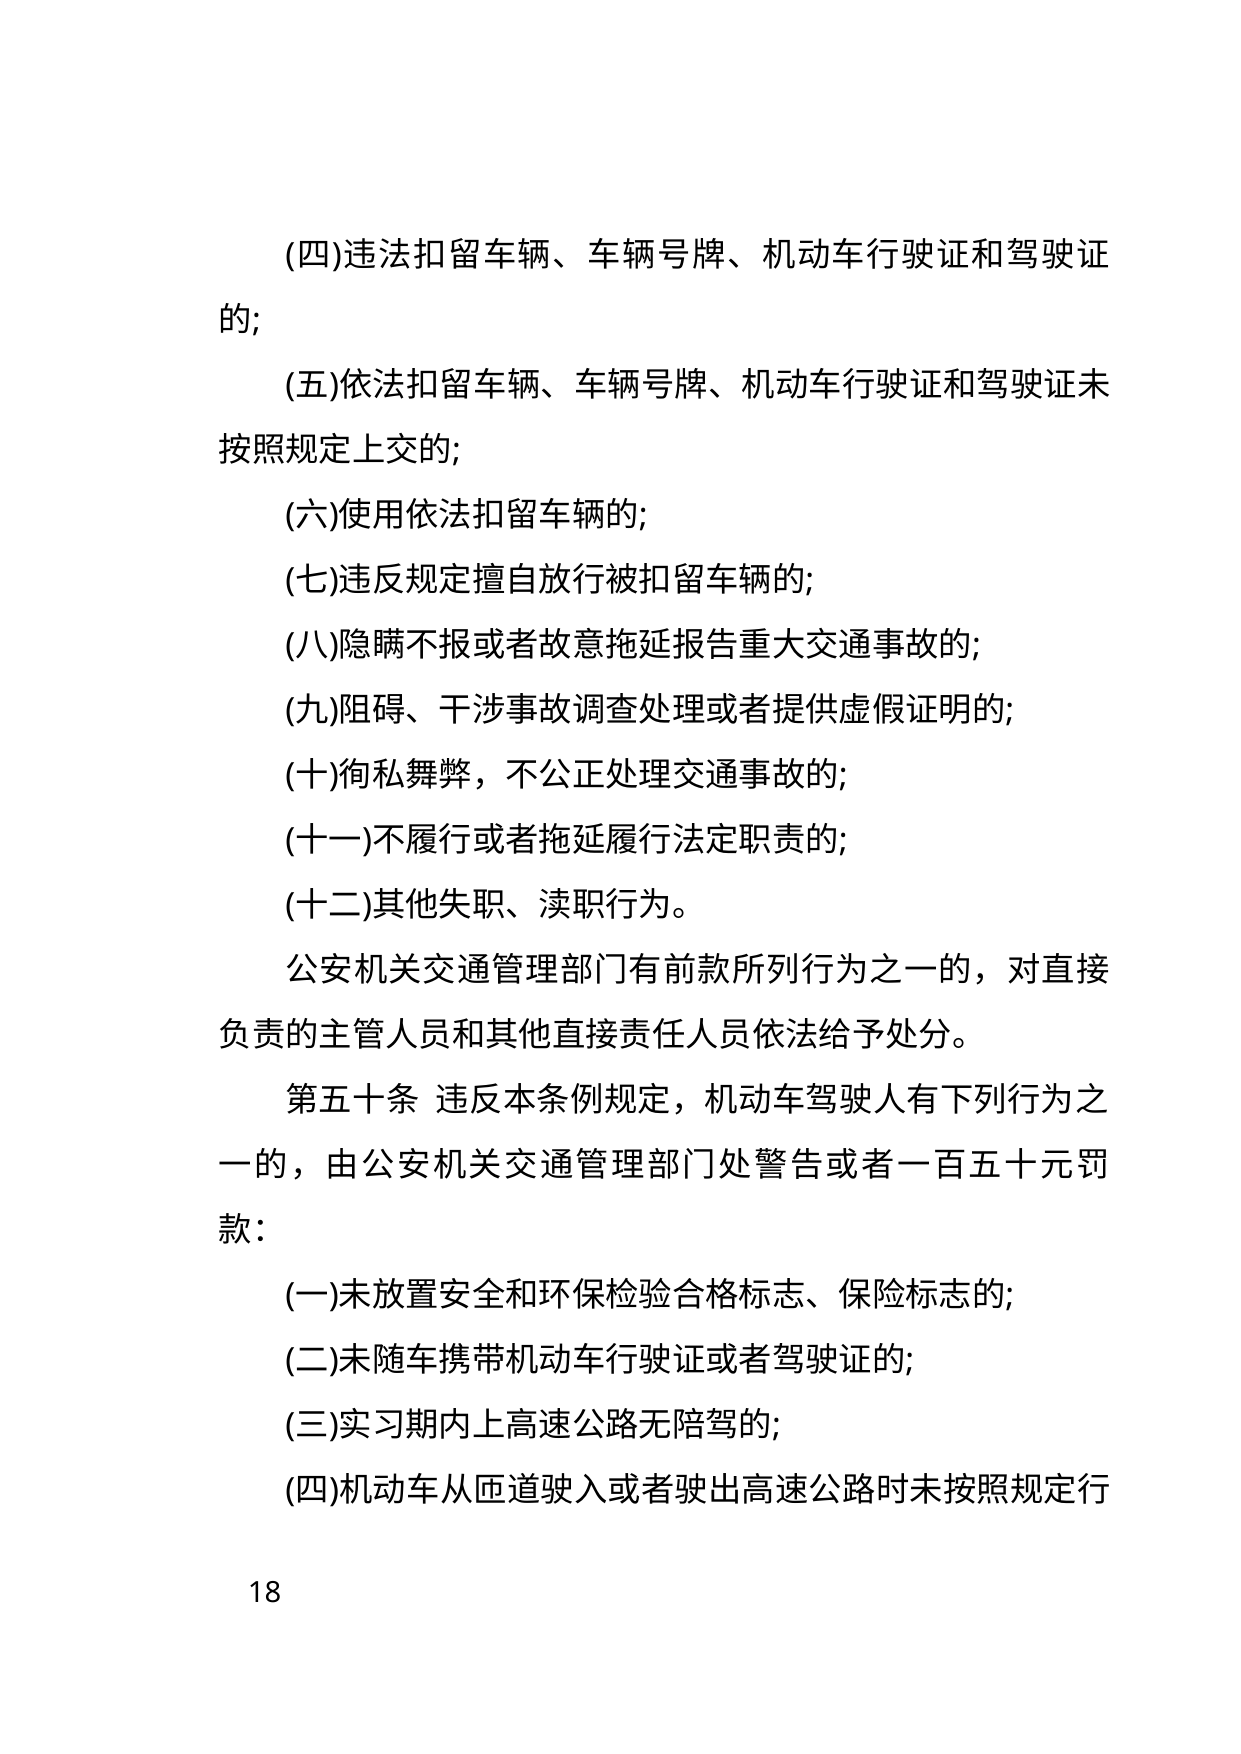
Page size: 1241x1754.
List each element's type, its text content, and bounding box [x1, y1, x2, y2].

text (六)使用依法扣留车辆的; [218, 479, 1110, 544]
text (九)阻碍、干涉事故调查处理或者提供虚假证明的; [218, 674, 1110, 739]
text (七)违反规定擅自放行被扣留车辆的; [218, 544, 1110, 609]
text 公安机关交通管理部门有前款所列行为之一的，对直接负责的主管人员和其他直接责任人员依法给予处分。 [218, 934, 1110, 1064]
text (十一)不履行或者拖延履行法定职责的; [218, 804, 1110, 869]
text 第五十条 违反本条例规定，机动车驾驶人有下列行为之一的，由公安机关交通管理部门处警告或者一百五十元罚款： [218, 1064, 1110, 1259]
text (四)违法扣留车辆、车辆号牌、机动车行驶证和驾驶证的; [218, 219, 1110, 349]
text (一)未放置安全和环保检验合格标志、保险标志的; [218, 1259, 1110, 1324]
text (十二)其他失职、渎职行为。 [218, 869, 1110, 934]
text (八)隐瞒不报或者故意拖延报告重大交通事故的; [218, 609, 1110, 674]
text (五)依法扣留车辆、车辆号牌、机动车行驶证和驾驶证未按照规定上交的; [218, 349, 1110, 479]
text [218, 1454, 1110, 1519]
text (二)未随车携带机动车行驶证或者驾驶证的; [218, 1324, 1110, 1389]
text (十)徇私舞弊，不公正处理交通事故的; [218, 739, 1110, 804]
text (三)实习期内上高速公路无陪驾的; [218, 1389, 1110, 1454]
